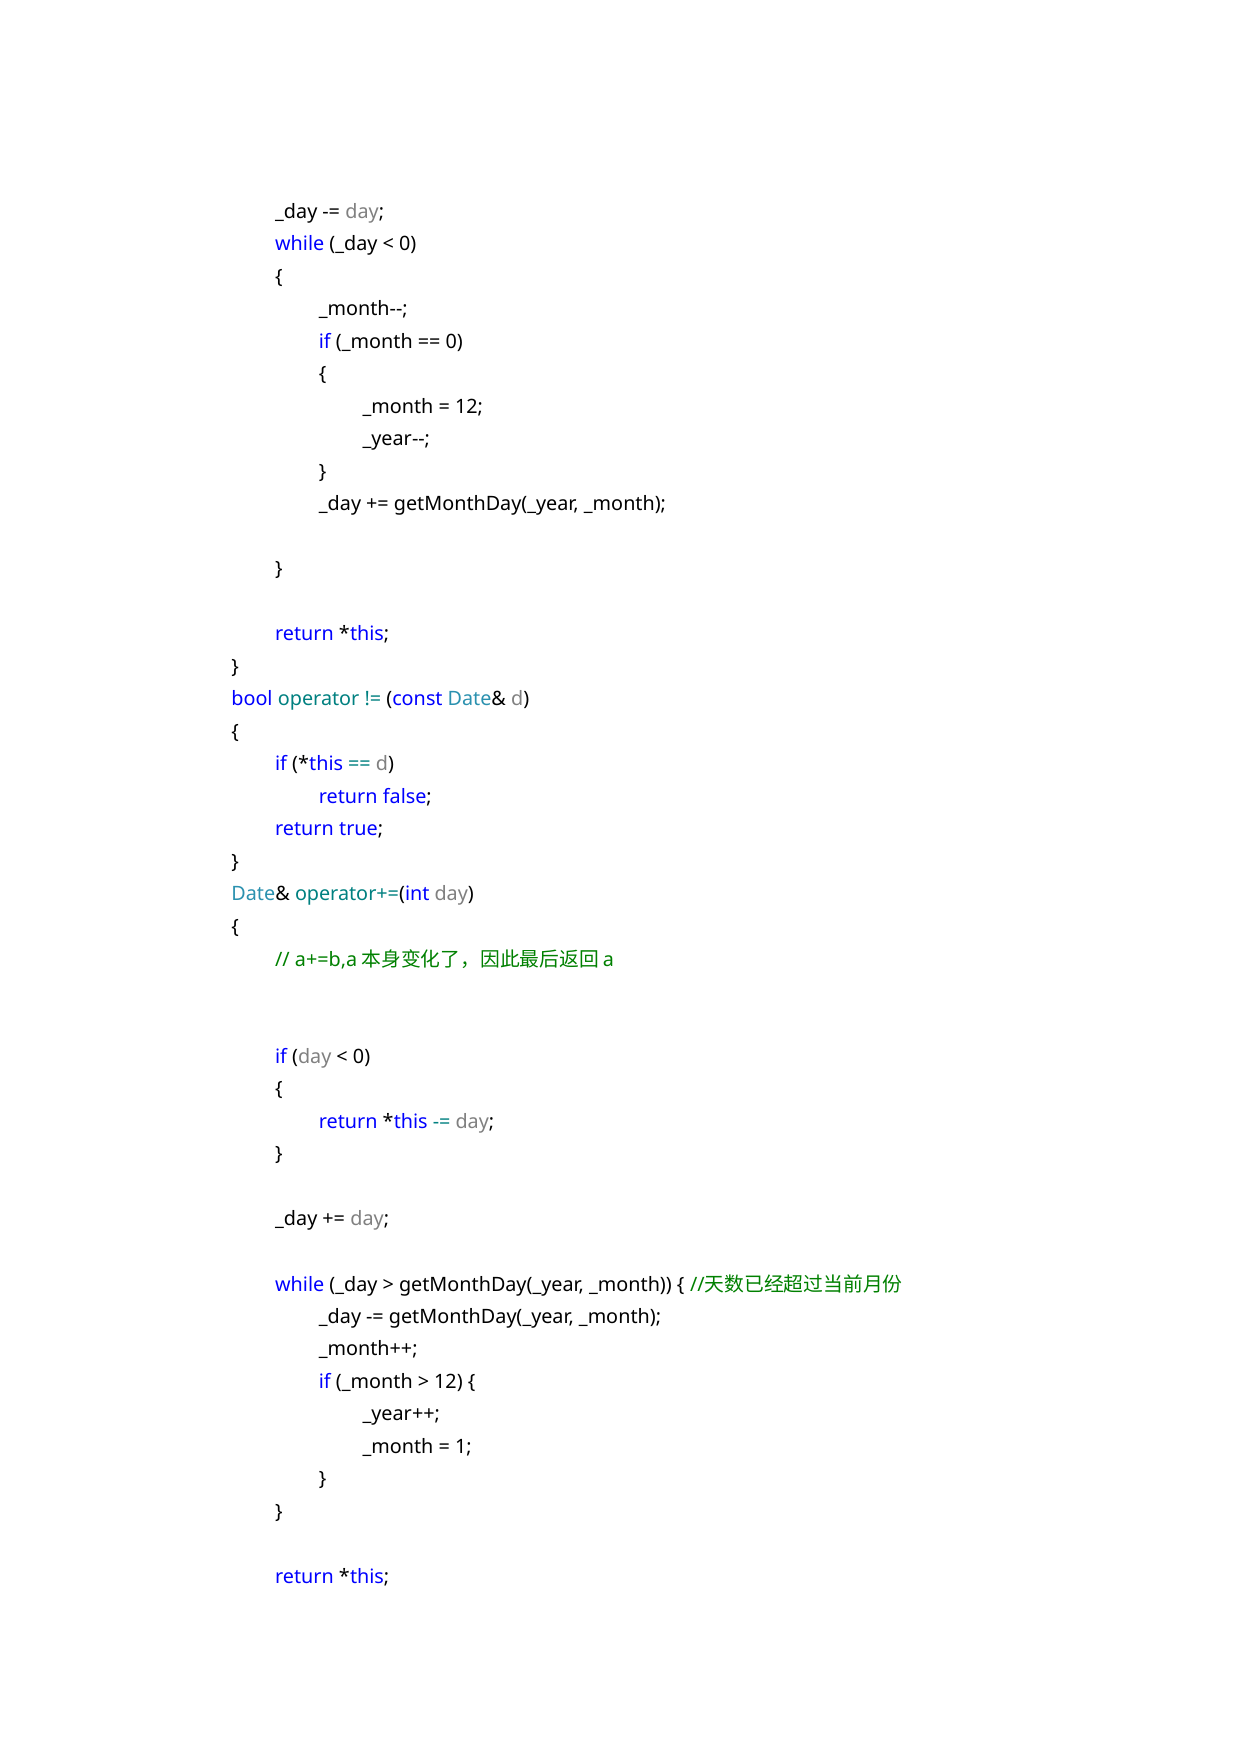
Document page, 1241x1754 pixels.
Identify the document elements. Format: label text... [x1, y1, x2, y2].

text { [187, 714, 1053, 747]
text Date& operator+=(int day) [187, 877, 1053, 909]
text bool operator != (const Date& d) [187, 682, 1053, 714]
text _year--; [187, 422, 1053, 454]
text while (_day < 0) [187, 227, 1053, 259]
text _day -= getMonthDay(_year, _month); [187, 1299, 1053, 1332]
text _month = 12; [187, 389, 1053, 422]
text } [187, 844, 1053, 877]
text if (_month == 0) [187, 324, 1053, 357]
text } [187, 1137, 1053, 1169]
text } [187, 649, 1053, 682]
text { [187, 357, 1053, 389]
text while (_day > getMonthDay(_year, _month)) { //天数已经超过当前月份 [187, 1267, 1053, 1299]
text return true; [187, 812, 1053, 844]
text return *this; [187, 1559, 1053, 1592]
text _month++; [187, 1332, 1053, 1364]
text return false; [187, 779, 1053, 812]
text { [187, 909, 1053, 942]
text } [187, 552, 1053, 584]
text } [187, 454, 1053, 487]
text { [187, 1072, 1053, 1104]
text // a+=b,a本身变化了，因此最后返回a [187, 942, 1053, 974]
text _day += day; [187, 1202, 1053, 1234]
text } [187, 1462, 1053, 1494]
text _year++; [187, 1397, 1053, 1429]
text } [187, 1494, 1053, 1527]
text if (day < 0) [187, 1039, 1053, 1072]
text return *this -= day; [187, 1104, 1053, 1137]
text _day += getMonthDay(_year, _month); [187, 487, 1053, 519]
text _month = 1; [187, 1429, 1053, 1462]
text _month--; [187, 292, 1053, 324]
text if (*this == d) [187, 747, 1053, 779]
text _day -= day; [187, 194, 1053, 227]
text { [187, 259, 1053, 292]
text if (_month > 12) { [187, 1364, 1053, 1397]
text return *this; [187, 617, 1053, 649]
